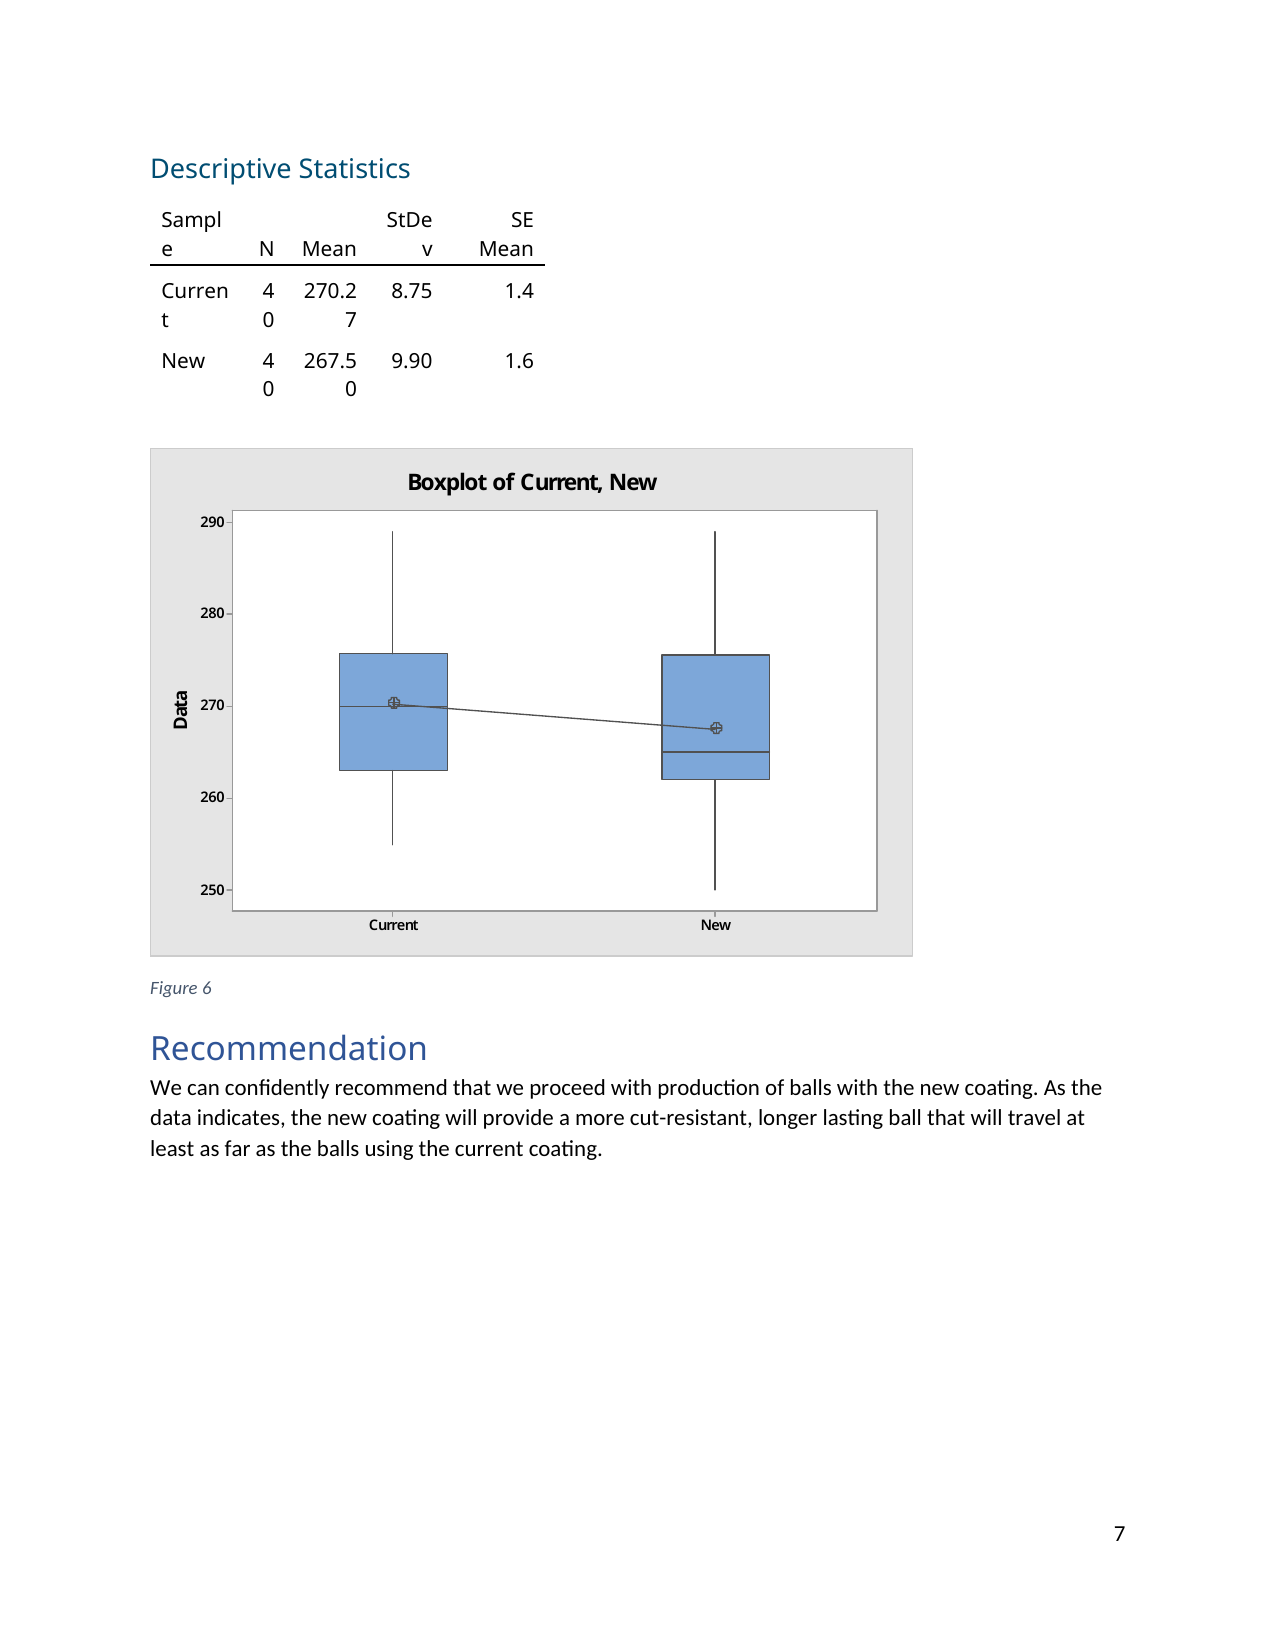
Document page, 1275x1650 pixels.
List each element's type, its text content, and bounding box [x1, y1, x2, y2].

text Figure 6 [150, 976, 1125, 999]
table_cell Current [150, 266, 241, 335]
text Descriptive Statistics [150, 150, 1125, 187]
table_cell New [150, 335, 241, 404]
table_header StDev [368, 195, 443, 264]
table_cell 40 [241, 266, 285, 335]
table_cell 267.50 [285, 335, 368, 404]
table_cell 1.4 [443, 266, 544, 335]
table_header Mean [285, 195, 368, 264]
table_header SE Mean [443, 195, 544, 264]
table_header N [241, 195, 285, 264]
text We can confidently recommend that we proceed with production of balls with the new coating. As the data indicates, the new coating will provide a more cut-resistant, longer lasting ball that will travel at least as far as the balls using the current coating. [150, 1073, 1125, 1162]
table_cell 40 [241, 335, 285, 404]
table_cell 1.6 [443, 335, 544, 404]
table_cell 9.90 [368, 335, 443, 404]
table_cell 270.27 [285, 266, 368, 335]
table_header Sample [150, 195, 241, 264]
subtitle Recommendation [150, 1024, 1125, 1070]
table_cell 8.75 [368, 266, 443, 335]
